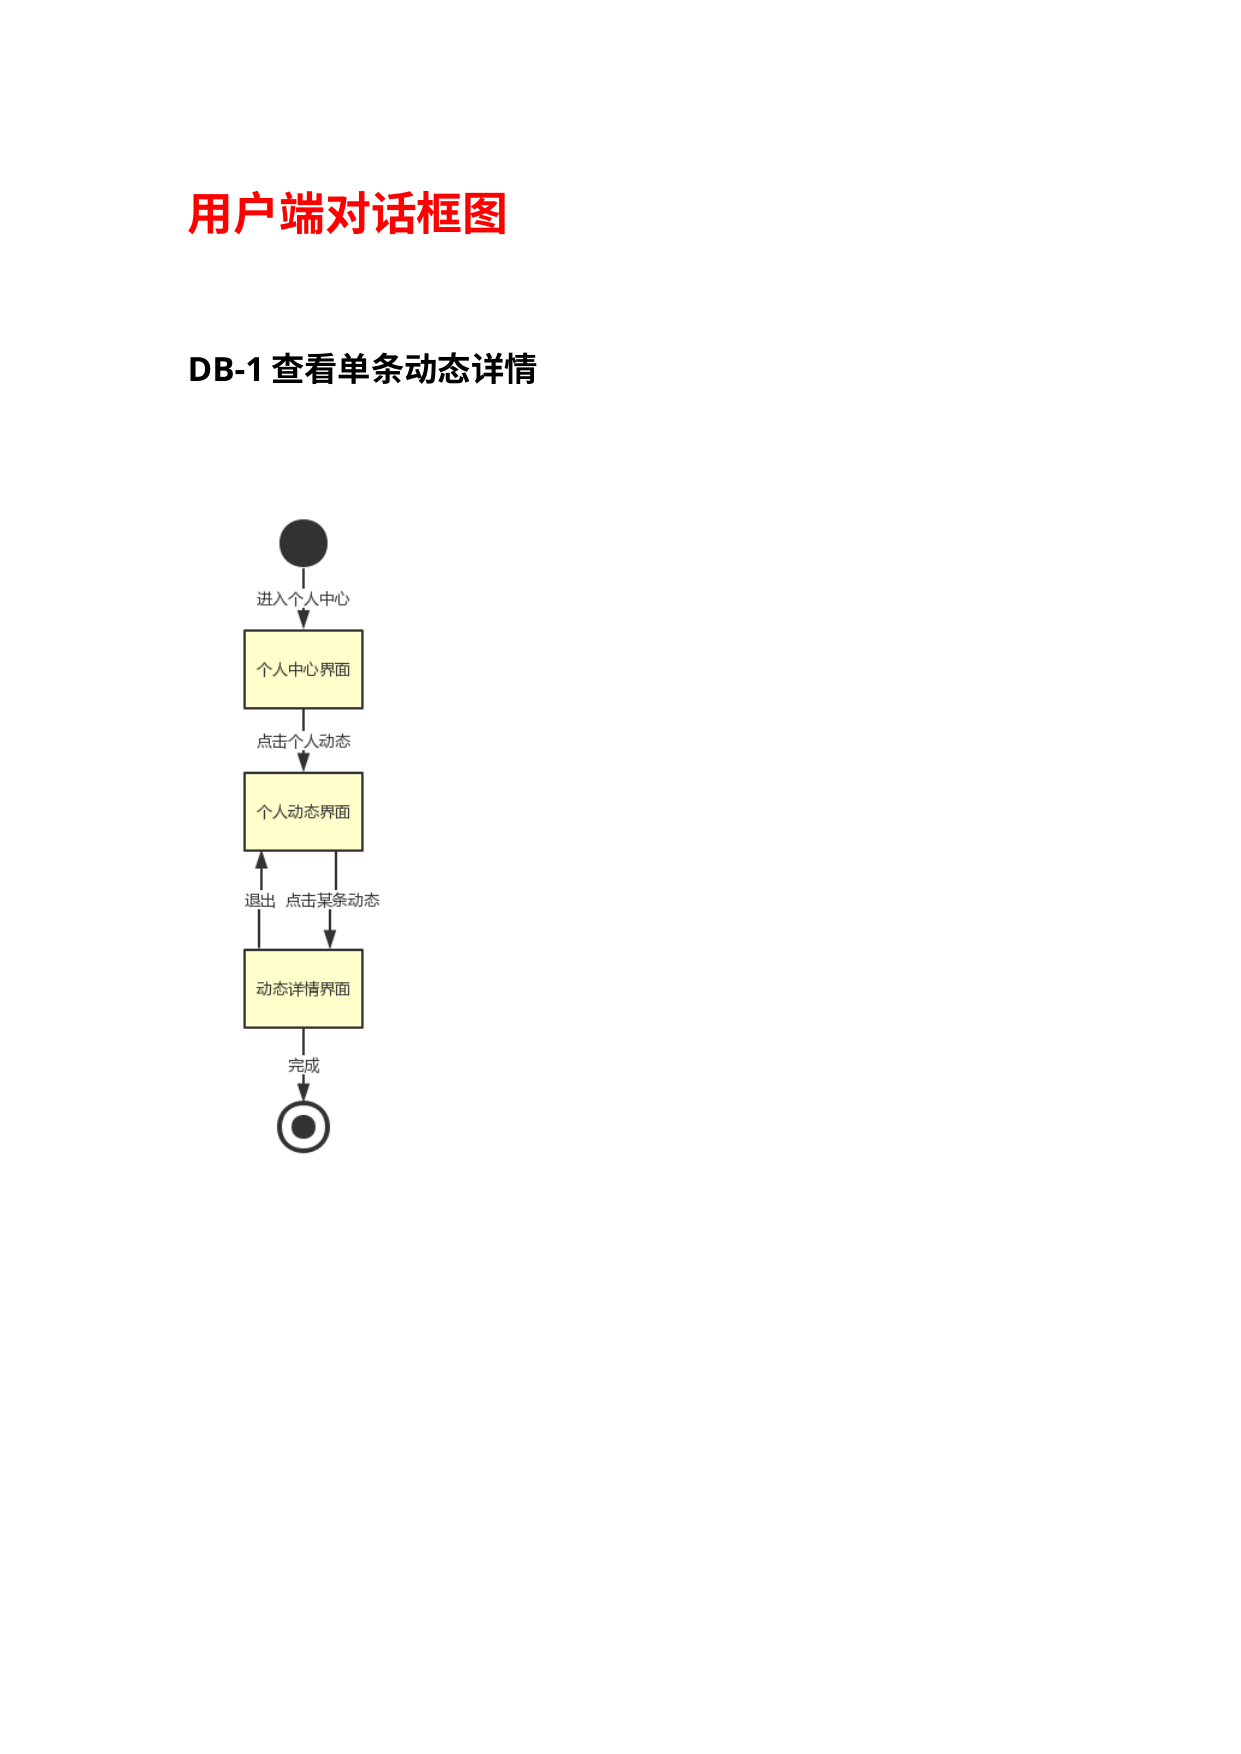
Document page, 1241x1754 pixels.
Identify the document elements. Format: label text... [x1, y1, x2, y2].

picture [187, 462, 401, 1188]
subtitle 用户端对话框图 [187, 162, 1053, 259]
subtitle DB-1查看单条动态详情 [187, 335, 1053, 400]
